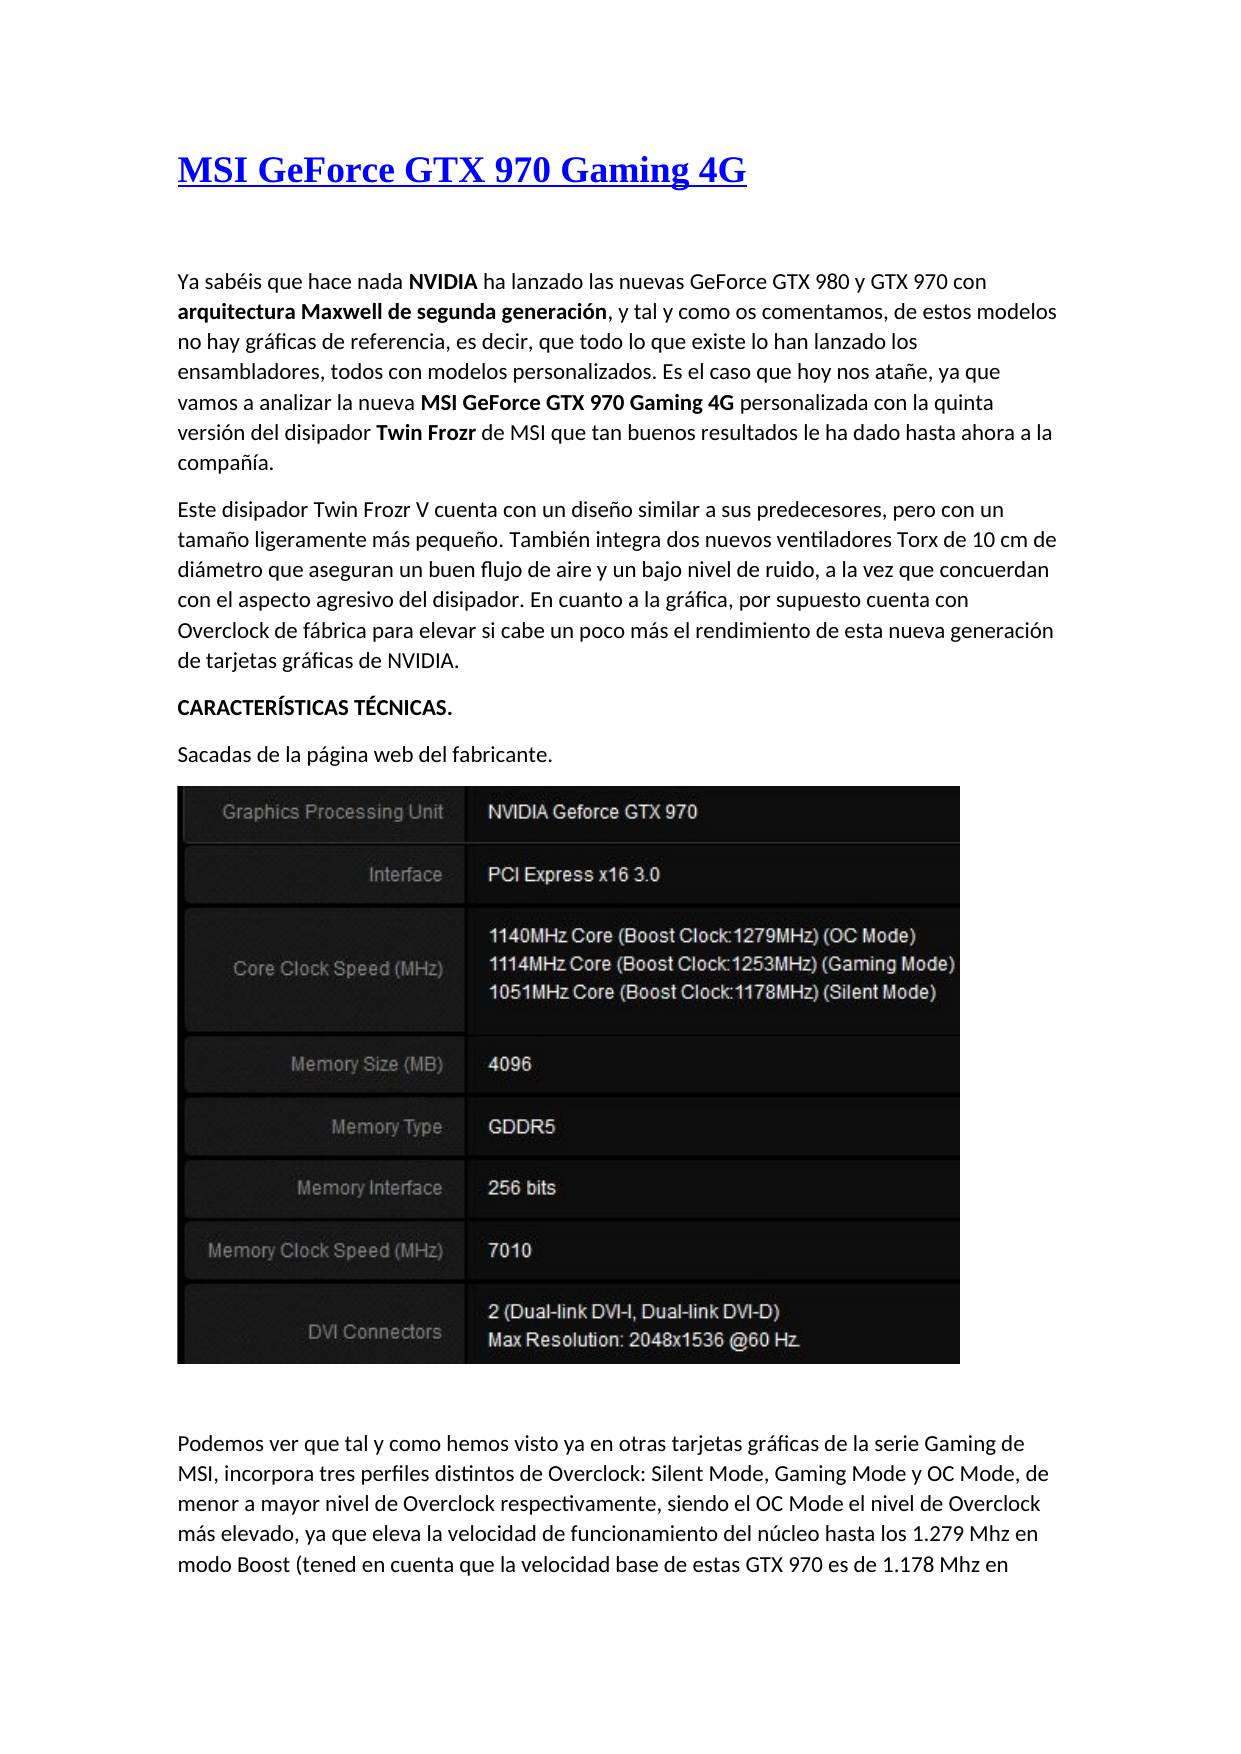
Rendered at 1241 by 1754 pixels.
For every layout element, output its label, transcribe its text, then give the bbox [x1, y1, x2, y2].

text Ya sabéis que hace nada NVIDIA ha lanzado las nuevas GeForce GTX 980 y GTX 970 con arquitectura Maxwell de segunda generación, y tal y como os comentamos, de estos modelos no hay gráficas de referencia, es decir, que todo lo que existe lo han lanzado los ensambladores, todos con modelos personalizados. Es el caso que hoy nos atañe, ya que vamos a analizar la nueva MSI GeForce GTX 970 Gaming 4G personalizada con la quinta versión del disipador Twin Frozr de MSI que tan buenos resultados le ha dado hasta ahora a la compañía. [177, 267, 1063, 476]
text Sacadas de la página web del fabricante. [177, 740, 1063, 768]
picture [177, 786, 960, 1364]
text Este disipador Twin Frozr V cuenta con un diseño similar a sus predecesores, pero con un tamaño ligeramente más pequeño. También integra dos nuevos ventiladores Torx de 10 cm de diámetro que aseguran un buen flujo de aire y un bajo nivel de ruido, a la vez que concuerdan con el aspecto agresivo del disipador. En cuanto a la gráfica, por supuesto cuenta con Overclock de fábrica para elevar si cabe un poco más el rendimiento de esta nueva generación de tarjetas gráficas de NVIDIA. [177, 495, 1063, 674]
text MSI GeForce GTX 970 Gaming 4G [177, 148, 1063, 191]
text CARACTERÍSTICAS TÉCNICAS. [177, 693, 1063, 721]
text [177, 1429, 1063, 1578]
